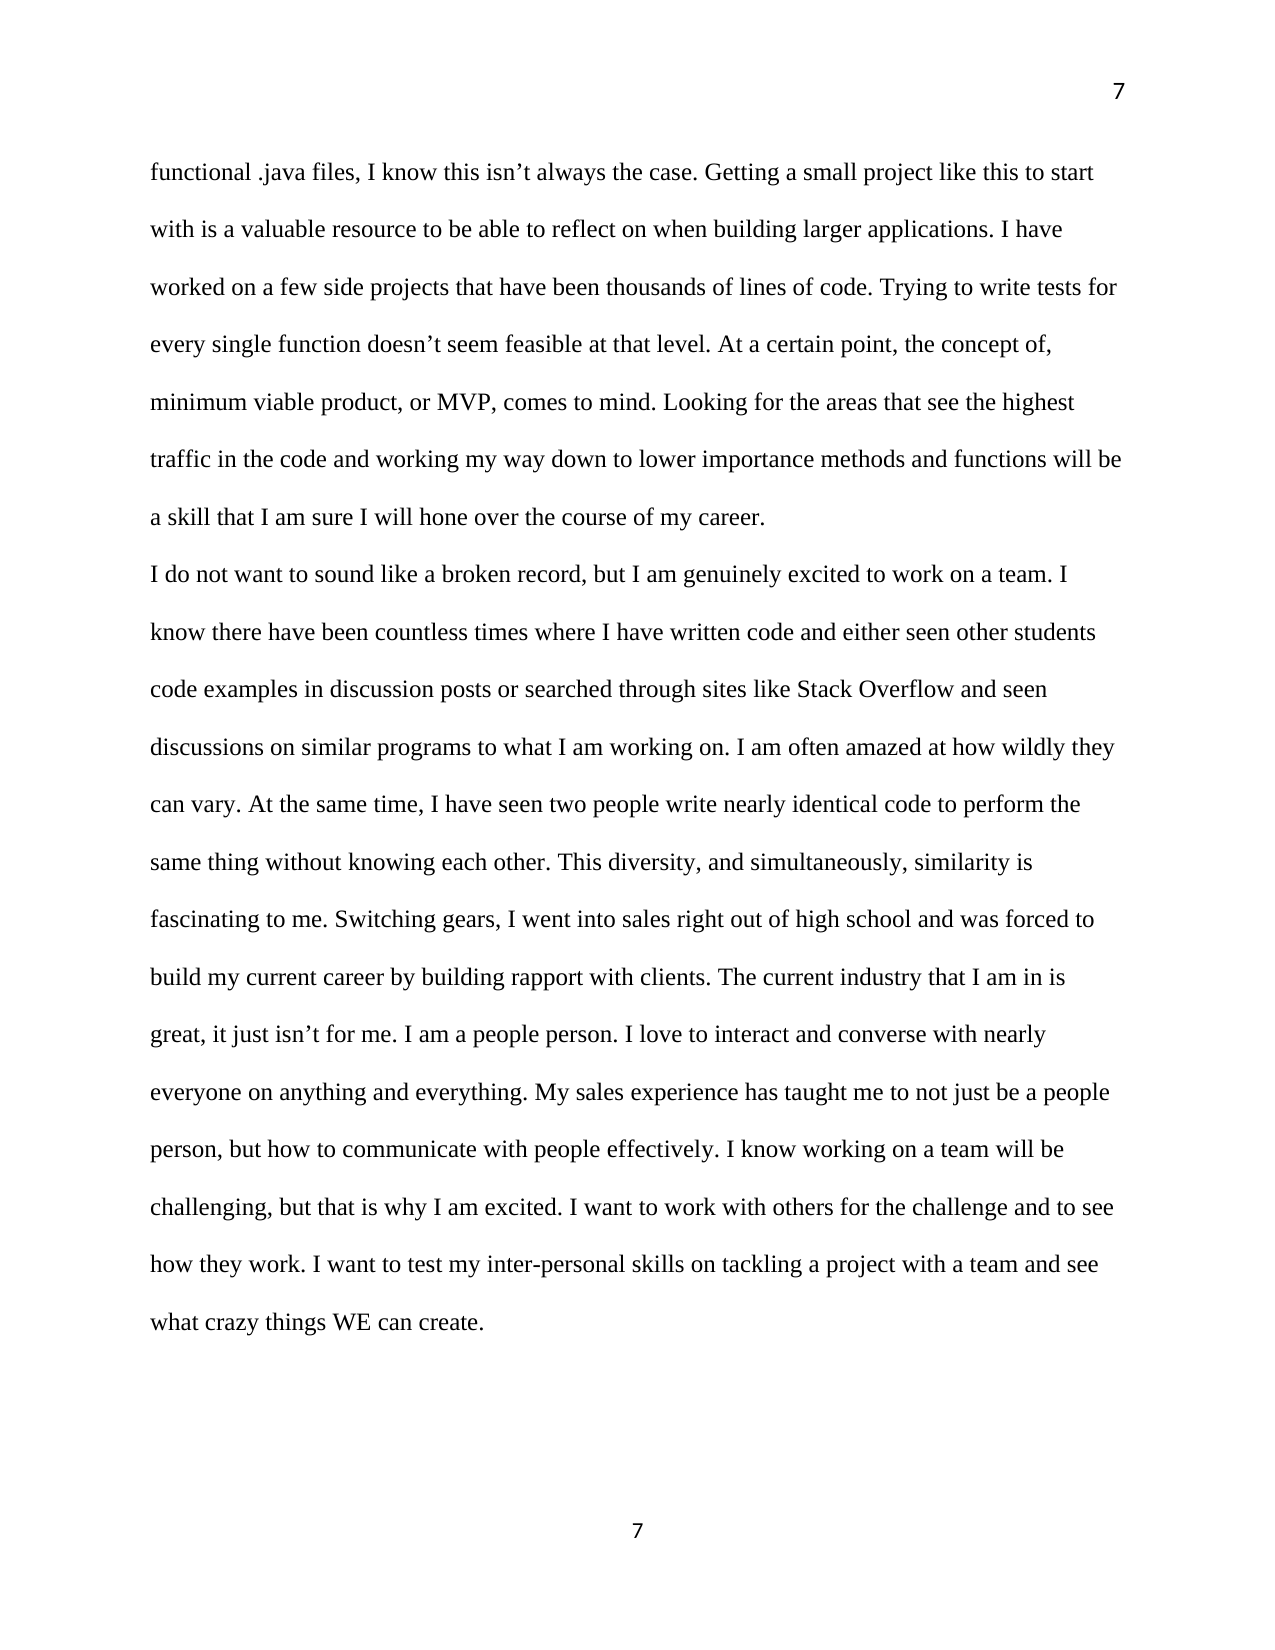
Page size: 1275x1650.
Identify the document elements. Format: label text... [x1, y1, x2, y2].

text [150, 157, 1125, 531]
text I do not want to sound like a broken record, but I am genuinely excited to work on a team. I know there have been countless times where I have written code and either seen other students code examples in discussion posts or searched through sites like Stack Overflow and seen discussions on similar programs to what I am working on. I am often amazed at how wildly they can vary. At the same time, I have seen two people write nearly identical code to perform the same thing without knowing each other. This diversity, and simultaneously, similarity is fascinating to me. Switching gears, I went into sales right out of high school and was forced to build my current career by building rapport with clients. The current industry that I am in is great, it just isn’t for me. I am a people person. I love to interact and converse with nearly everyone on anything and everything. My sales experience has taught me to not just be a people person, but how to communicate with people effectively. I know working on a team will be challenging, but that is why I am excited. I want to work with others for the challenge and to see how they work. I want to test my inter-personal skills on tackling a project with a team and see what crazy things WE can create. [150, 559, 1125, 1336]
